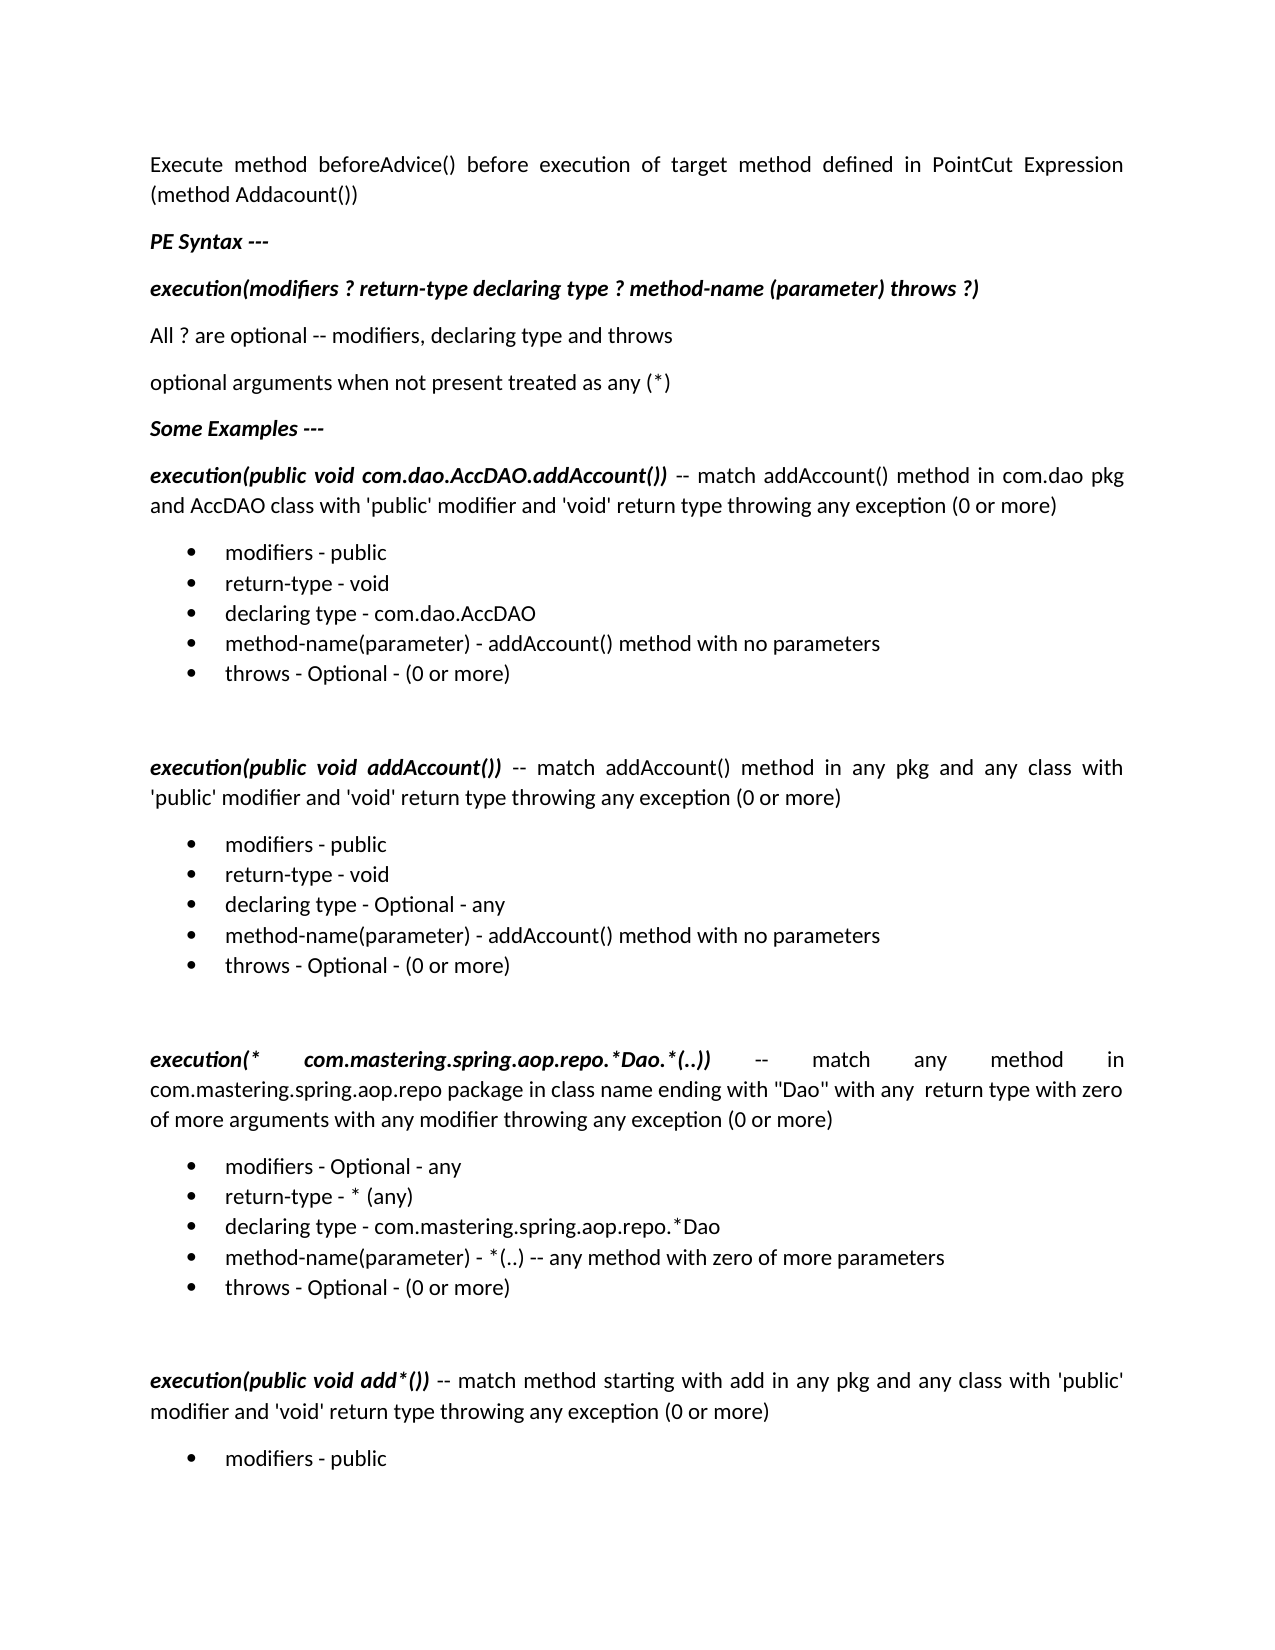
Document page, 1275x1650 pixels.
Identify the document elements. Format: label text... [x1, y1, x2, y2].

list declaring type - Optional - any [187, 891, 1125, 919]
list modifiers - public [187, 830, 1125, 858]
list throws - Optional - (0 or more) [187, 1273, 1125, 1301]
text All ? are optional -- modifiers, declaring type and throws [150, 321, 1125, 349]
list declaring type - com.mastering.spring.aop.repo.*Dao [187, 1212, 1125, 1241]
text PE Syntax --- [150, 227, 1125, 255]
list modifiers - Optional - any [187, 1152, 1125, 1180]
text execution(* com.mastering.spring.aop.repo.*Dao.*(..)) -- match any method in com.mastering.spring.aop.repo package in class name ending with "Dao" with any return type with zero of more arguments with any modifier throwing any exception (0 or more) [150, 1045, 1125, 1133]
text execution(public void com.dao.AccDAO.addAccount()) -- match addAccount() method in com.dao pkg and AccDAO class with 'public' modifier and 'void' return type throwing any exception (0 or more) [150, 461, 1125, 520]
text execution(modifiers ? return-type declaring type ? method-name (parameter) throws ?) [150, 274, 1125, 302]
list return-type - * (any) [187, 1182, 1125, 1210]
list return-type - void [187, 860, 1125, 888]
text execution(public void add*()) -- match method starting with add in any pkg and any class with 'public' modifier and 'void' return type throwing any exception (0 or more) [150, 1367, 1125, 1425]
list modifiers - public [187, 1444, 1125, 1472]
text optional arguments when not present treated as any (*) [150, 368, 1125, 396]
list declaring type - com.dao.AccDAO [187, 599, 1125, 627]
text Some Examples --- [150, 414, 1125, 443]
text Execute method beforeAdvice() before execution of target method defined in PointCut Expression (method Addacount()) [150, 150, 1125, 208]
list throws - Optional - (0 or more) [187, 659, 1125, 687]
list throws - Optional - (0 or more) [187, 951, 1125, 979]
list modifiers - public [187, 538, 1125, 567]
list method-name(parameter) - *(..) -- any method with zero of more parameters [187, 1243, 1125, 1271]
text execution(public void addAccount()) -- match addAccount() method in any pkg and any class with 'public' modifier and 'void' return type throwing any exception (0 or more) [150, 753, 1125, 811]
list method-name(parameter) - addAccount() method with no parameters [187, 921, 1125, 949]
list return-type - void [187, 569, 1125, 597]
list method-name(parameter) - addAccount() method with no parameters [187, 629, 1125, 657]
